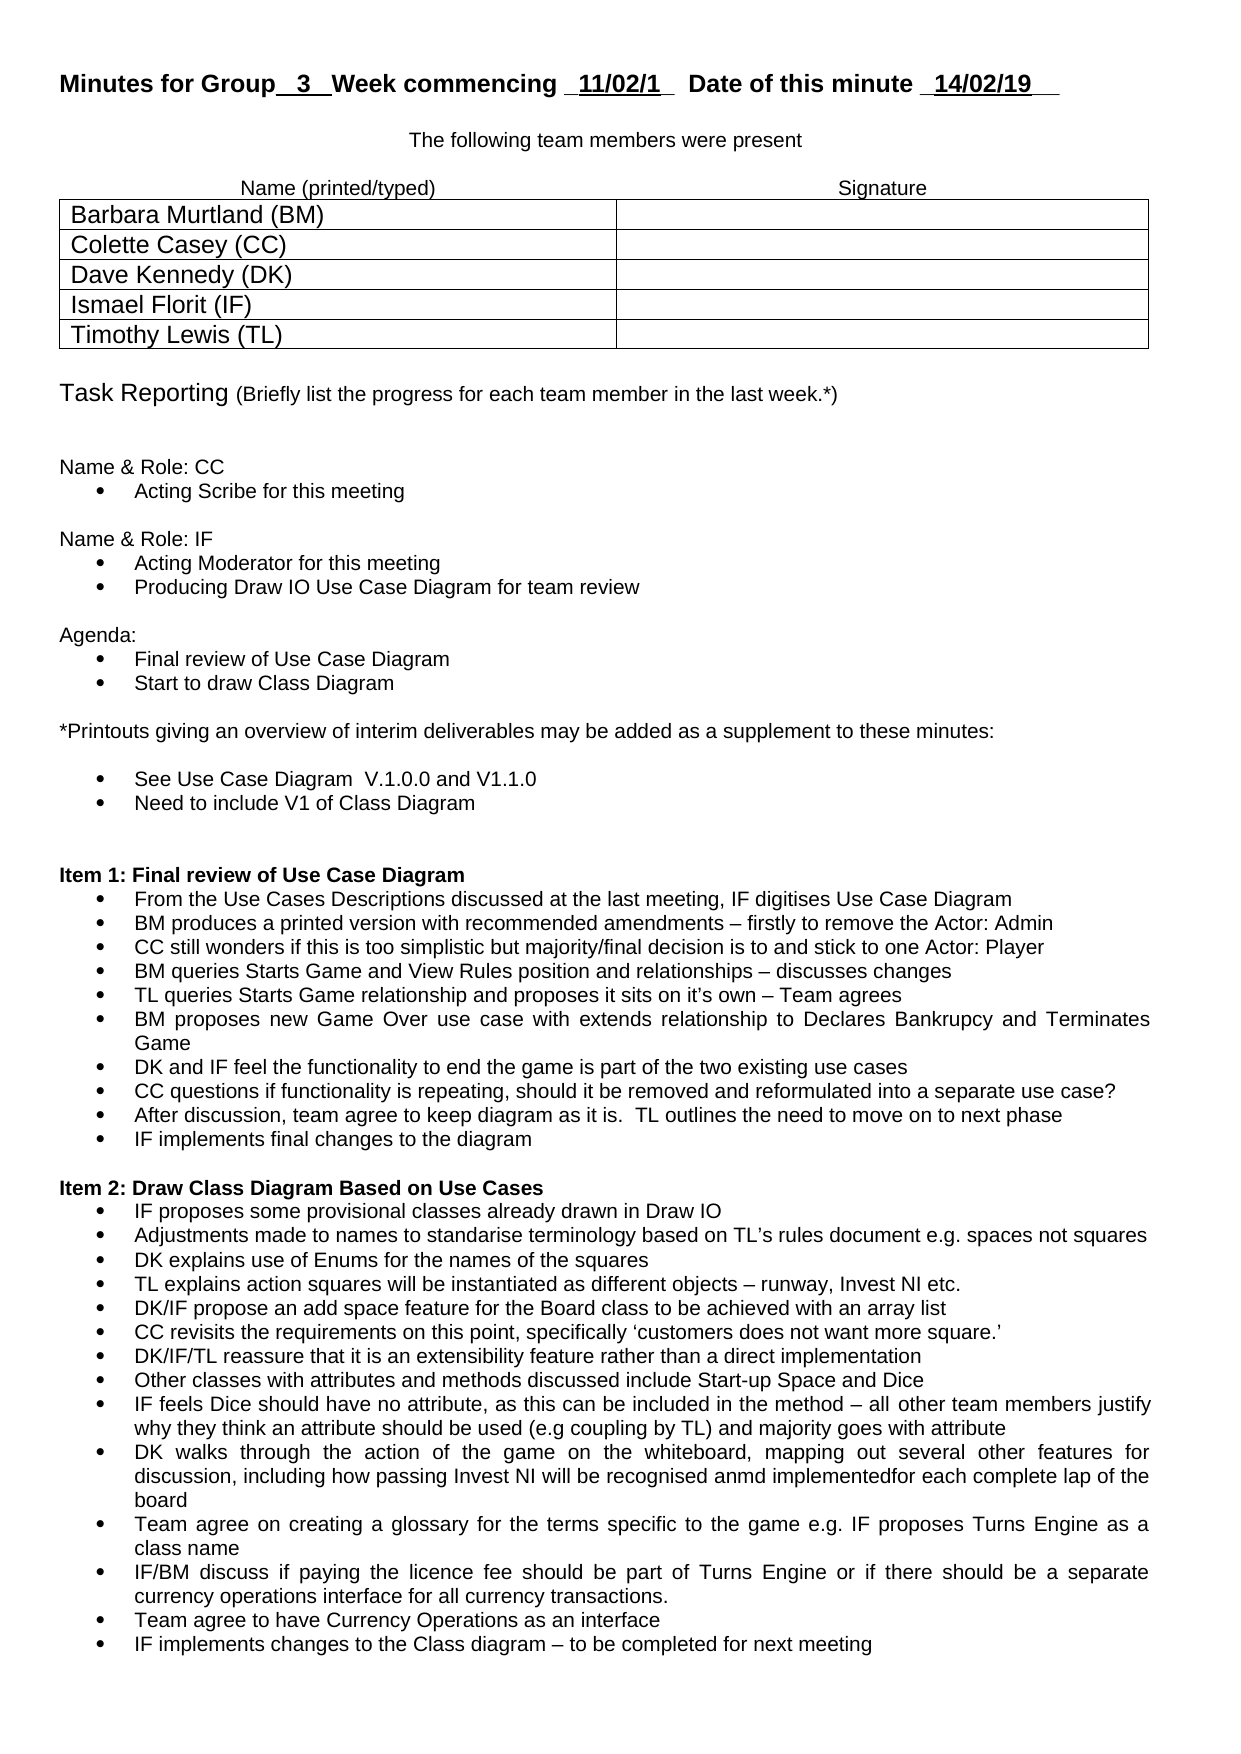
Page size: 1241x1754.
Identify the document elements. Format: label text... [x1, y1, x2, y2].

text Task Reporting (Briefly list the progress for each team member in the last week.*) [59, 378, 1152, 407]
list TL queries Starts Game relationship and proposes it sits on it’s own – Team agrees [97, 983, 1152, 1007]
list BM proposes new Game Over use case with extends relationship to Declares Bankrupcy and Terminates Game [97, 1007, 1152, 1055]
table_cell [617, 230, 1148, 259]
table_cell [617, 260, 1148, 289]
list Acting Moderator for this meeting [97, 551, 1152, 575]
list Producing Draw IO Use Case Diagram for team review [97, 575, 1152, 599]
list Acting Scribe for this meeting [97, 479, 1152, 503]
list IF/BM discuss if paying the licence fee should be part of Turns Engine or if there should be a separate currency operations interface for all currency transactions. [97, 1560, 1152, 1608]
list From the Use Cases Descriptions discussed at the last meeting, IF digitises Use Case Diagram [97, 887, 1152, 911]
list IF implements changes to the Class diagram – to be completed for next meeting [97, 1632, 1152, 1656]
list DK/IF propose an add space feature for the Board class to be achieved with an array list [97, 1296, 1152, 1319]
text Item 2: Draw Class Diagram Based on Use Cases [59, 1175, 1152, 1199]
table_cell [617, 320, 1148, 348]
table_cell Ismael Florit (IF) [60, 290, 616, 318]
list DK and IF feel the functionality to end the game is part of the two existing use cases [97, 1055, 1152, 1079]
list Team agree on creating a glossary for the terms specific to the game e.g. IF proposes Turns Engine as a class name [97, 1512, 1152, 1560]
list See Use Case Diagram V.1.0.0 and V1.1.0 [97, 767, 1152, 791]
table_cell [617, 290, 1148, 318]
list Adjustments made to names to standarise terminology based on TL’s rules document e.g. spaces not squares [97, 1223, 1152, 1247]
list Other classes with attributes and methods discussed include Start-up Space and Dice [97, 1368, 1152, 1392]
list After discussion, team agree to keep diagram as it is. TL outlines the need to move on to next phase [97, 1103, 1152, 1127]
text Name & Role: IF [59, 527, 1152, 551]
list CC revisits the requirements on this point, specifically ‘customers does not want more square.’ [97, 1319, 1152, 1344]
list BM produces a printed version with recommended amendments – firstly to remove the Actor: Admin [97, 911, 1152, 935]
table_header Name (printed/typed) [59, 157, 617, 199]
text Item 1: Final review of Use Case Diagram [59, 863, 1152, 887]
list IF implements final changes to the diagram [97, 1127, 1152, 1151]
table_cell [617, 200, 1148, 229]
list IF feels Dice should have no attribute, as this can be included in the method – all other team members justify why they think an attribute should be used (e.g coupling by TL) and majority goes with attribute [97, 1392, 1152, 1440]
table_cell Colette Casey (CC) [60, 230, 616, 259]
list CC questions if functionality is repeating, should it be removed and reformulated into a separate use case? [97, 1079, 1152, 1103]
table_header Signature [617, 157, 1148, 199]
list BM queries Starts Game and View Rules position and relationships – discusses changes [97, 959, 1152, 983]
table_cell Dave Kennedy (DK) [60, 260, 616, 289]
list DK walks through the action of the game on the whiteboard, mapping out several other features for discussion, including how passing Invest NI will be recognised anmd implementedfor each complete lap of the board [97, 1440, 1152, 1512]
text The following team members were present [59, 104, 1152, 152]
list Agenda: [59, 623, 1152, 647]
text Name & Role: CC [59, 455, 1152, 479]
list DK/IF/TL reassure that it is an extensibility feature rather than a direct implementation [97, 1344, 1152, 1368]
table_cell Barbara Murtland (BM) [60, 200, 616, 229]
list Final review of Use Case Diagram [97, 647, 1152, 671]
table_cell Timothy Lewis (TL) [60, 320, 616, 348]
list CC still wonders if this is too simplistic but majority/final decision is to and stick to one Actor: Player [97, 935, 1152, 959]
list IF proposes some provisional classes already drawn in Draw IO [97, 1199, 1152, 1223]
list Team agree to have Currency Operations as an interface [97, 1608, 1152, 1632]
subtitle Minutes for Group_ 3 Week commencing _11/02/1_ Date of this minute _14/02/19__ [59, 69, 1152, 98]
list DK explains use of Enums for the names of the squares [97, 1247, 1152, 1271]
list TL explains action squares will be instantiated as different objects – runway, Invest NI etc. [97, 1271, 1152, 1296]
list Need to include V1 of Class Diagram [97, 791, 1152, 815]
list Start to draw Class Diagram [97, 671, 1152, 695]
list *Printouts giving an overview of interim deliverables may be added as a supplement to these minutes: [59, 719, 1152, 743]
